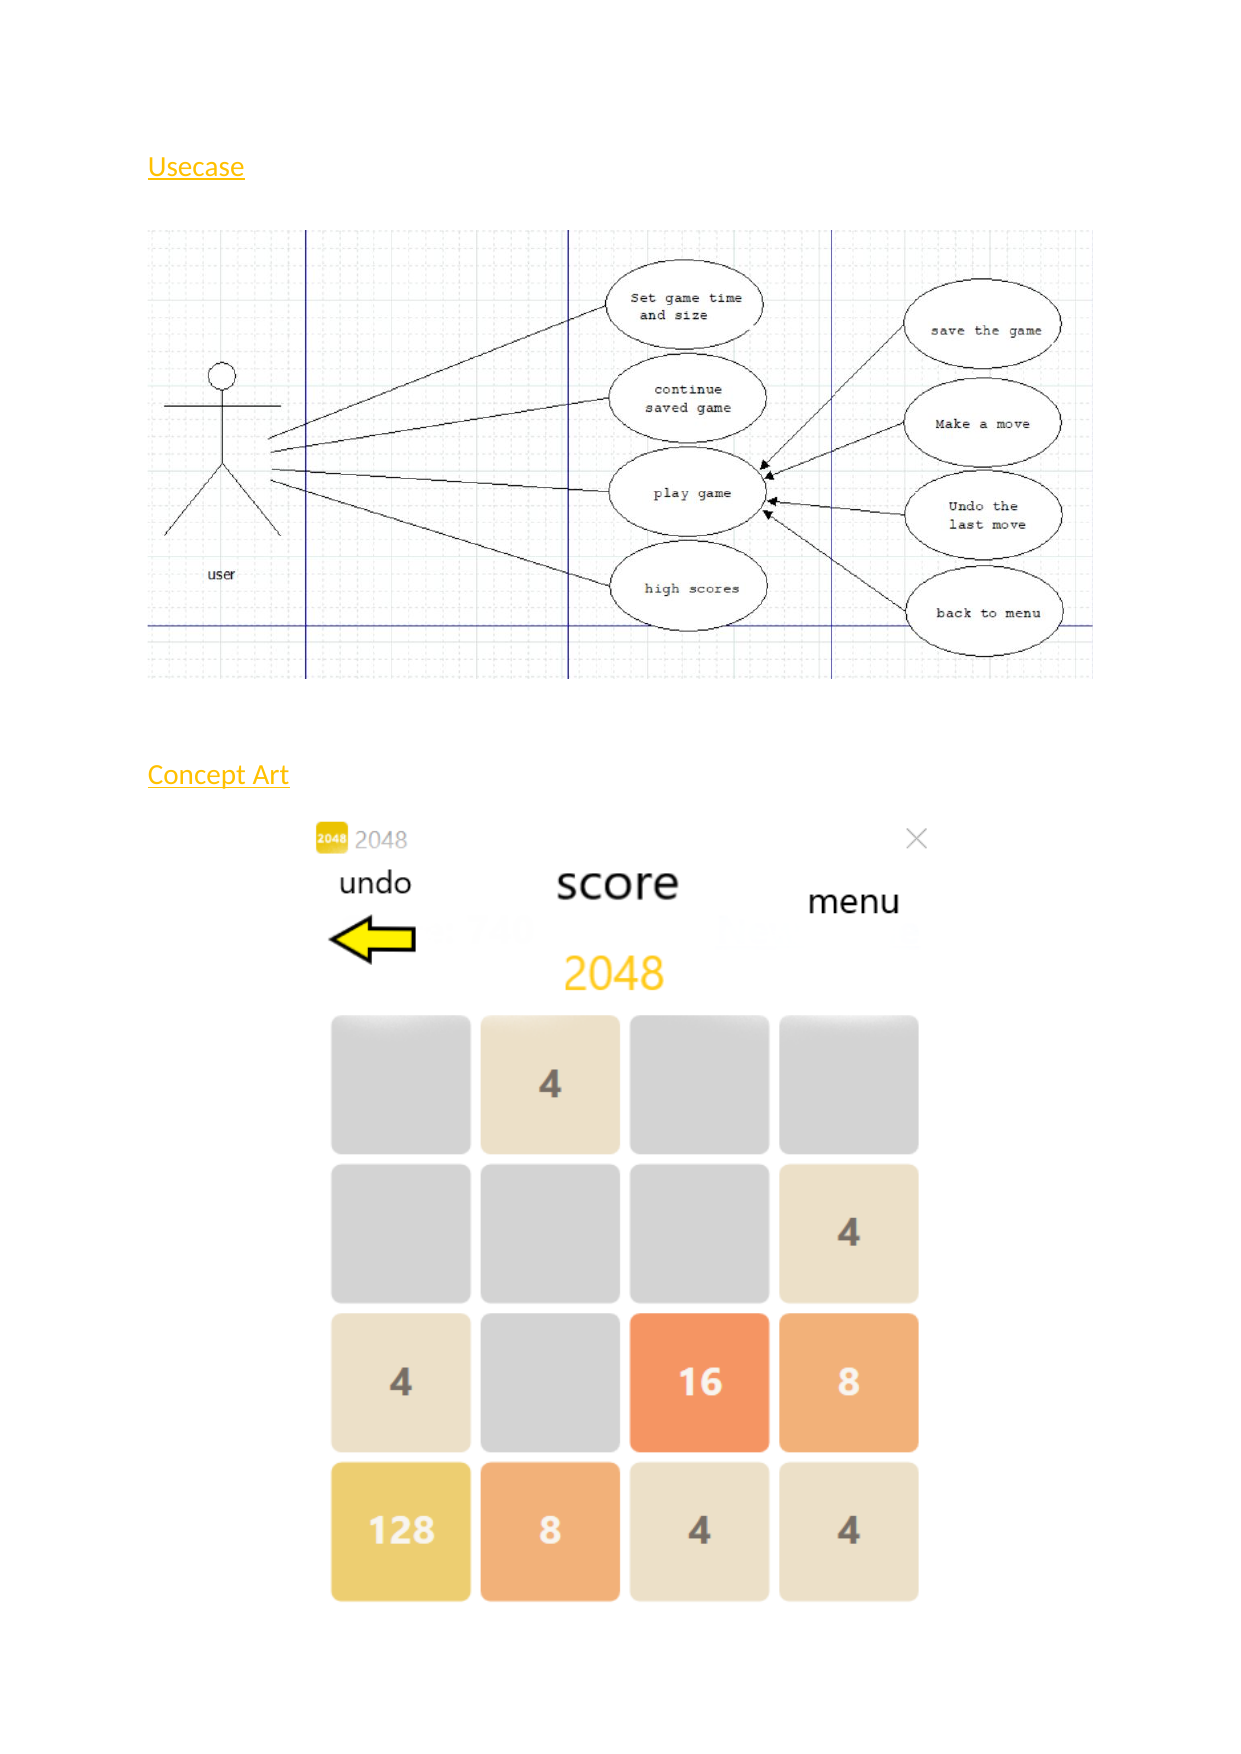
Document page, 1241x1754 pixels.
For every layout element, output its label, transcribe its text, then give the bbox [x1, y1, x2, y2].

picture [303, 814, 948, 1626]
text Usecase [148, 148, 1093, 183]
text Concept Art [148, 756, 1093, 792]
picture [147, 230, 1093, 679]
